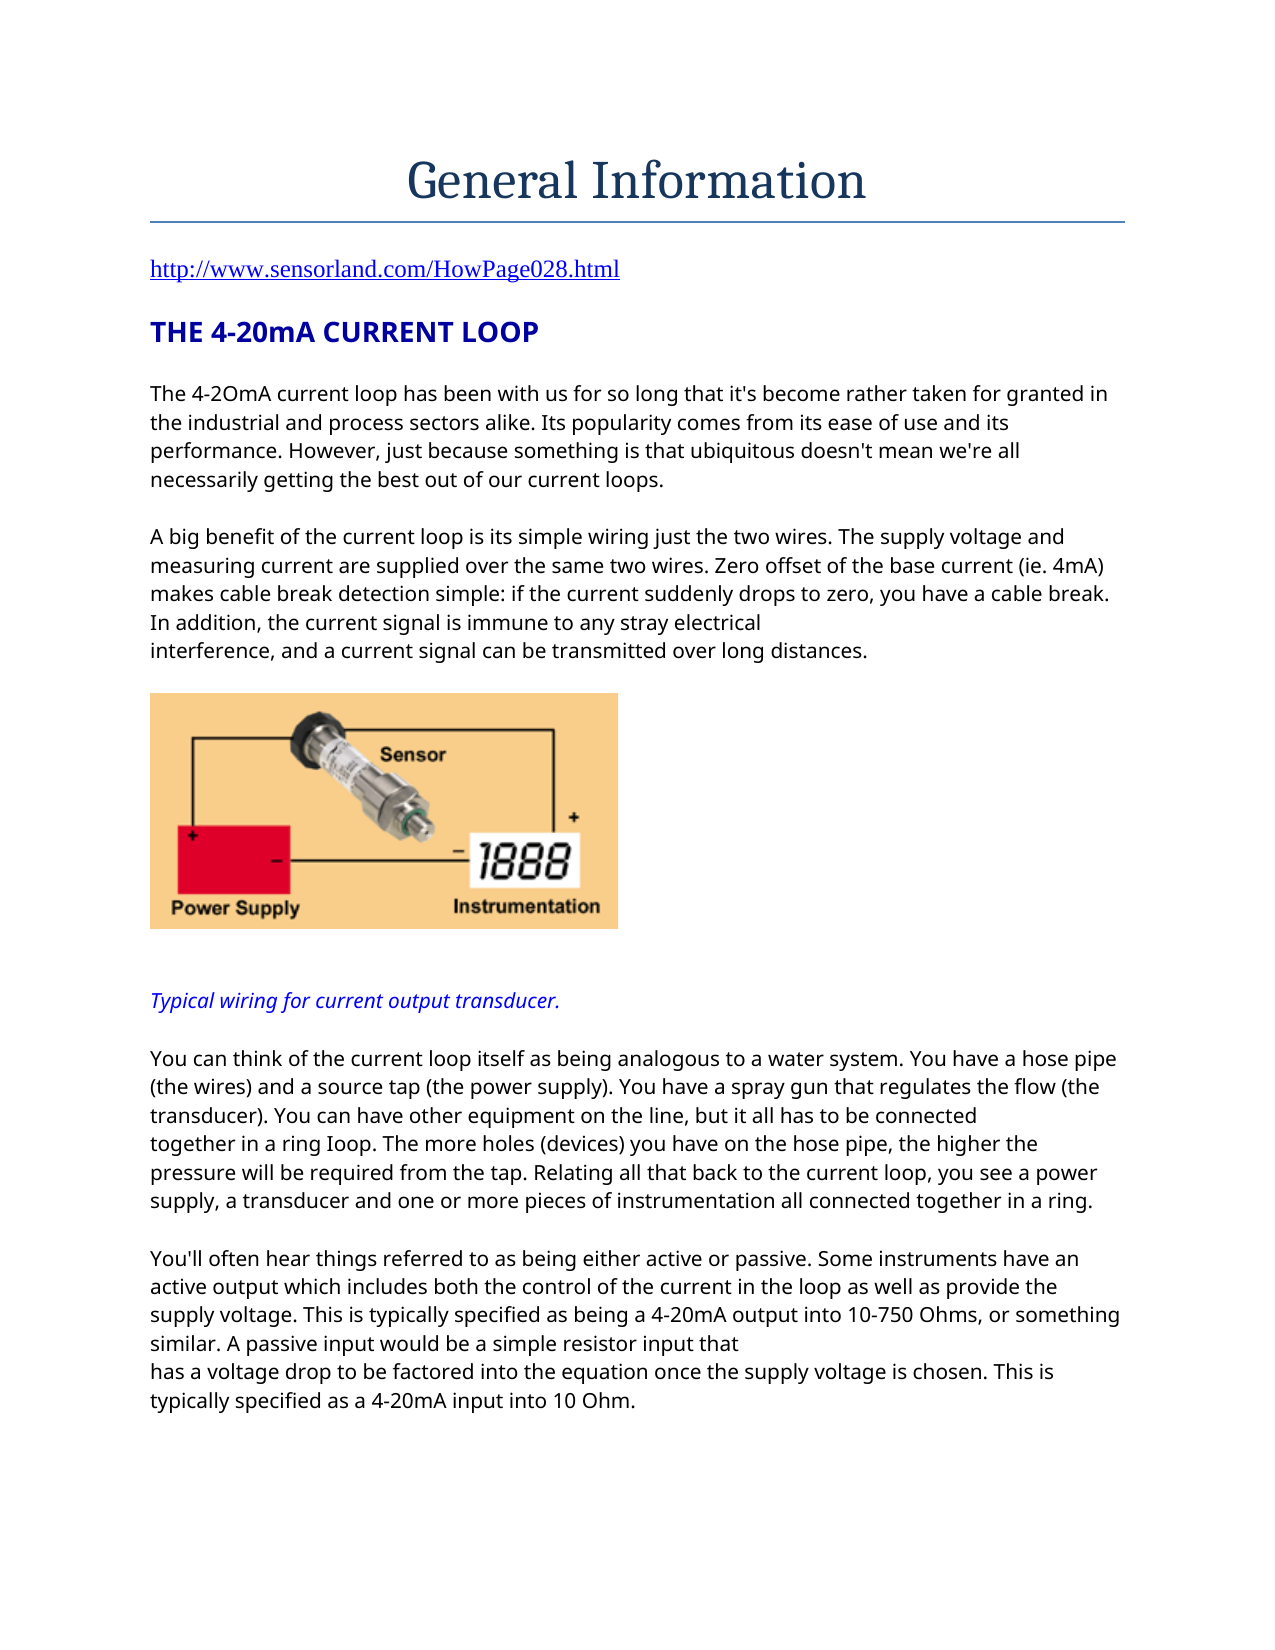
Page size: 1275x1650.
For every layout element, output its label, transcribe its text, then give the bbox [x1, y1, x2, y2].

title General Information [150, 150, 1125, 221]
text A big benefit of the current loop is its simple wiring just the two wires. The supply voltage and measuring current are supplied over the same two wires. Zero offset of the base current (ie. 4mA) makes cable break detection simple: if the current suddenly drops to zero, you have a cable break. In addition, the current signal is immune to any stray electrical interference, and a current signal can be transmitted over long distances. [150, 522, 1125, 664]
text You can think of the current loop itself as being analogous to a water system. You have a hose pipe (the wires) and a source tap (the power supply). You have a spray gun that regulates the flow (the transducer). You can have other equipment on the line, but it all has to be connected together in a ring Ioop. The more holes (devices) you have on the hose pipe, the higher the pressure will be required from the tap. Relating all that back to the current loop, you see a power supply, a transducer and one or more pieces of instrumentation all connected together in a ring. [150, 1044, 1125, 1214]
text THE 4-20mA CURRENT LOOP [150, 312, 1125, 350]
picture [150, 693, 619, 929]
text http://www.sensorland.com/HowPage028.html [150, 254, 1125, 283]
text You'll often hear things referred to as being either active or passive. Some instruments have an active output which includes both the control of the current in the loop as well as provide the supply voltage. This is typically specified as being a 4-20mA output into 10-750 Ohms, or something similar. A passive input would be a simple resistor input that has a voltage drop to be factored into the equation once the supply voltage is chosen. This is typically specified as a 4-20mA input into 10 Ohm. [150, 1244, 1125, 1414]
text The 4-2OmA current loop has been with us for so long that it's become rather taken for granted in the industrial and process sectors alike. Its popularity comes from its ease of use and its performance. However, just because something is that ubiquitous doesn't mean we're all necessarily getting the best out of our current loops. [150, 379, 1125, 493]
text Typical wiring for current output transducer. [150, 986, 1125, 1015]
